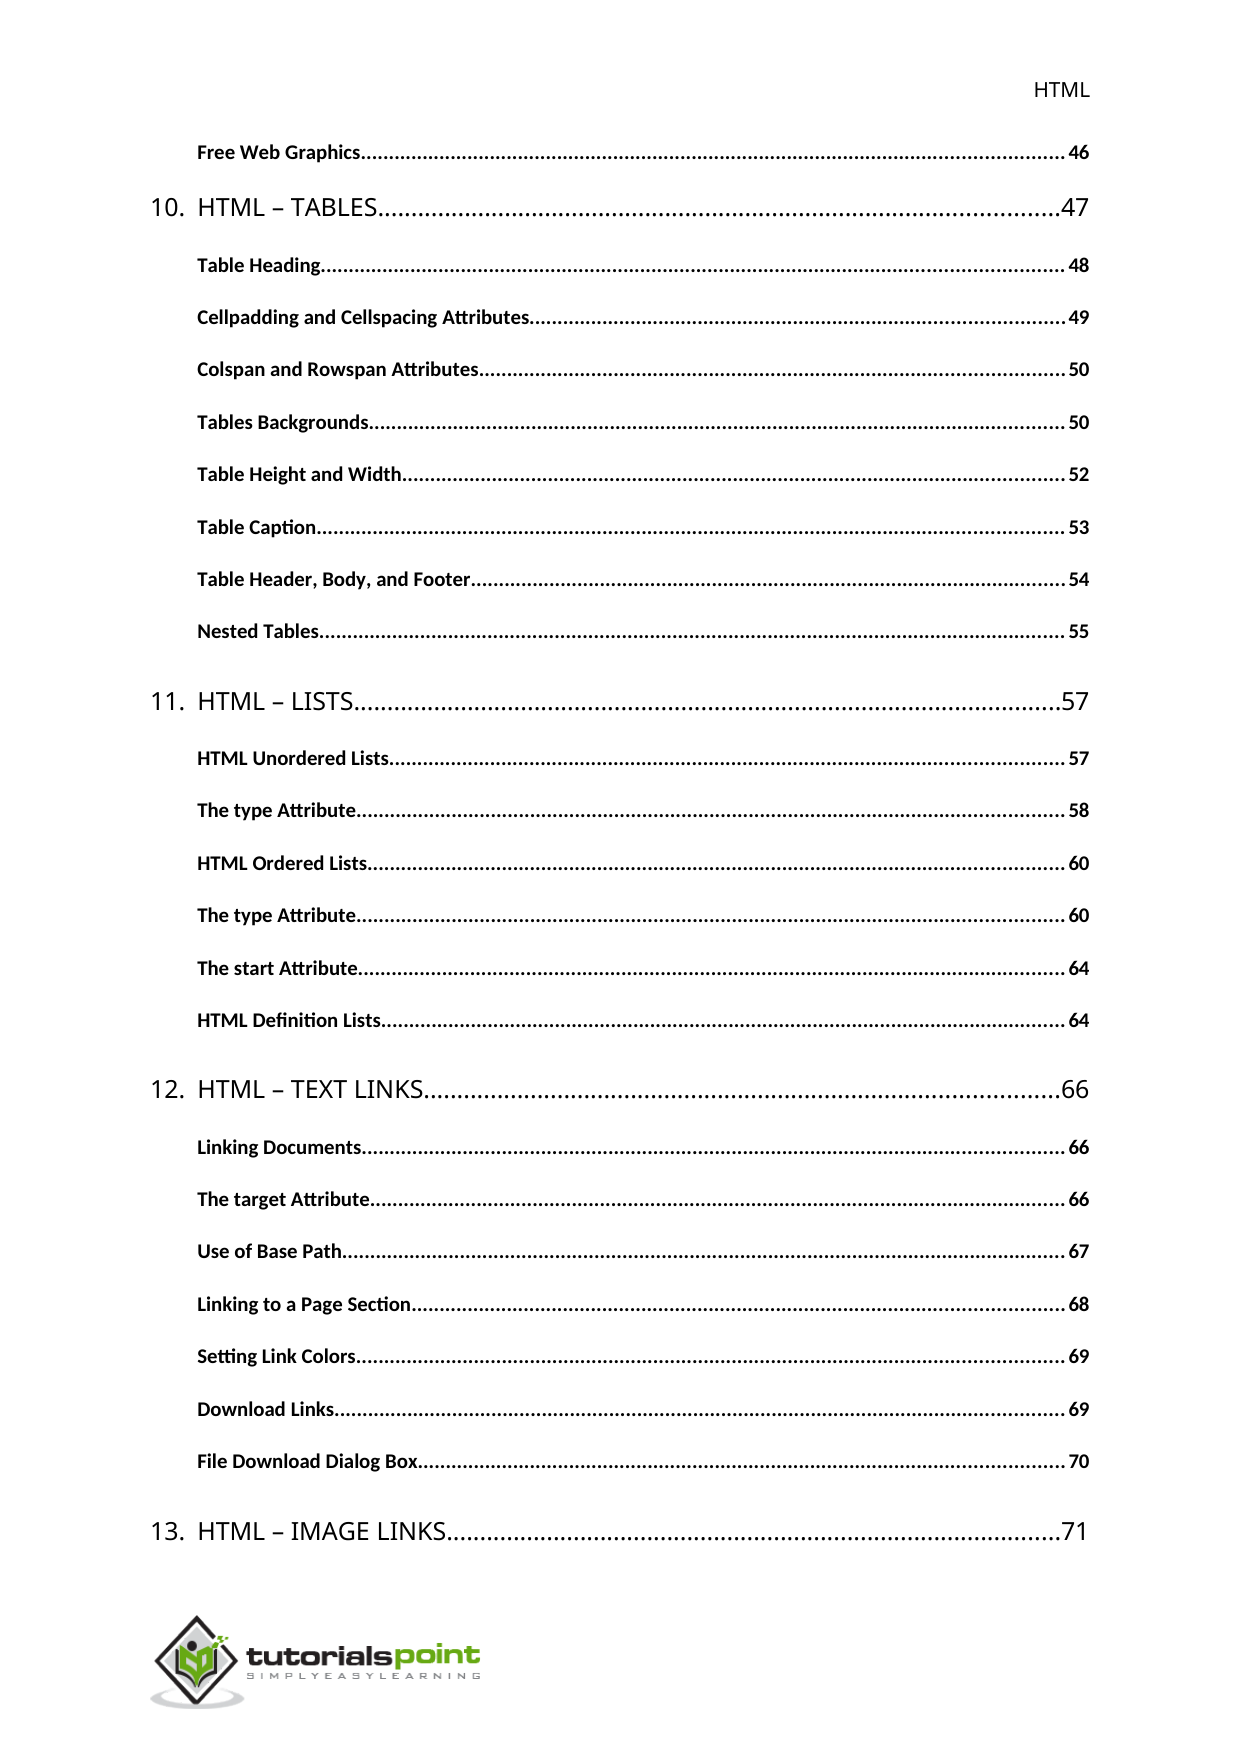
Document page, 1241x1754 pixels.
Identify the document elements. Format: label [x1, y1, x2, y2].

picture [150, 1615, 481, 1709]
